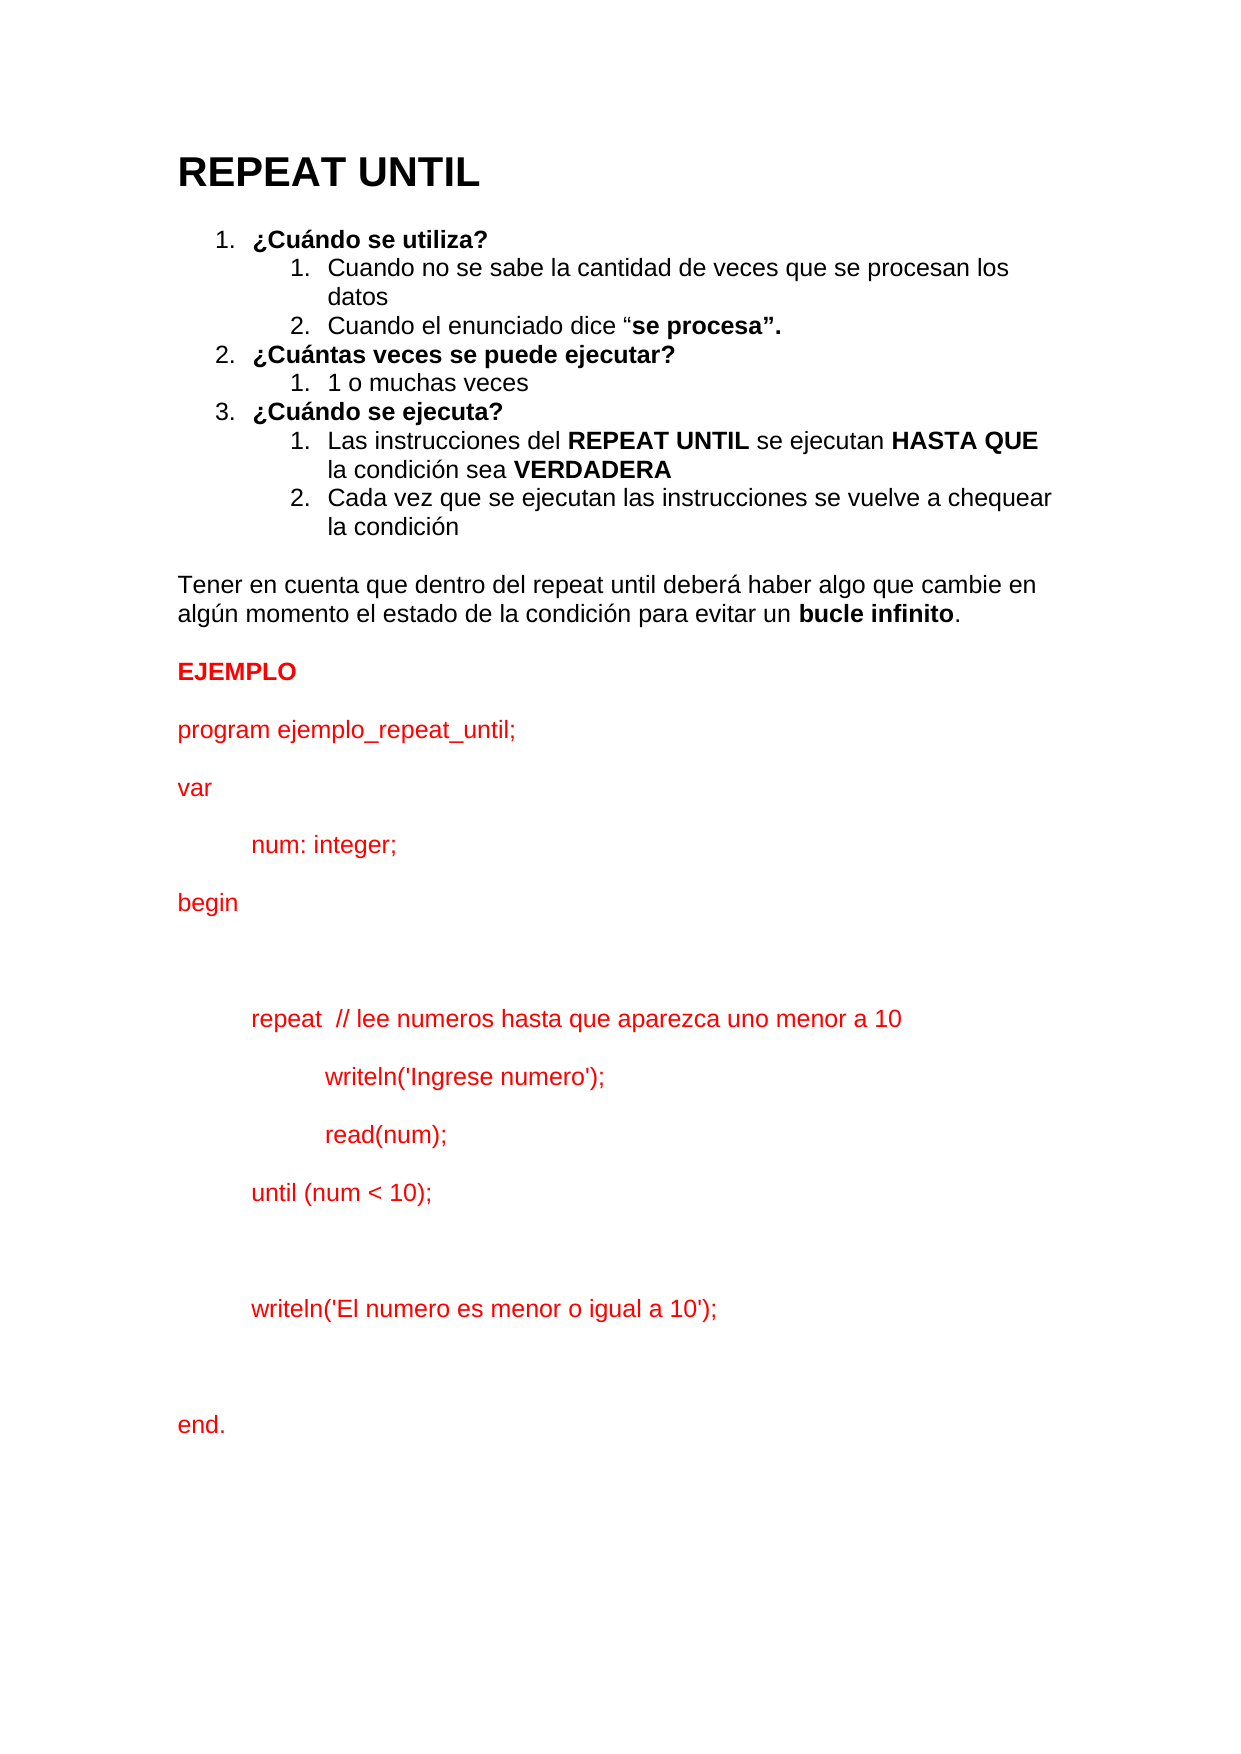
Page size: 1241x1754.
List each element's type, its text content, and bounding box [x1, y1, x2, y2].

text num: integer; [177, 831, 1063, 859]
list ¿Cuándo se utiliza? [215, 225, 1063, 253]
text program ejemplo_repeat_until; [177, 715, 1063, 743]
text REPEAT UNTIL [177, 148, 1063, 196]
text writeln('El numero es menor o igual a 10'); [177, 1294, 1063, 1323]
text writeln('Ingrese numero'); [177, 1062, 1063, 1091]
text repeat // lee numeros hasta que aparezca uno menor a 10 [177, 1004, 1063, 1033]
list ¿Cuándo se ejecuta? [215, 397, 1063, 426]
text var [177, 773, 1063, 801]
text EJEMPLO [177, 657, 1063, 686]
text read(num); [177, 1120, 1063, 1149]
list 1 o muchas veces [290, 368, 1063, 397]
list Cuando no se sabe la cantidad de veces que se procesan los datos [290, 253, 1063, 311]
text end. [177, 1410, 1063, 1438]
text until (num < 10); [177, 1178, 1063, 1207]
list Las instrucciones del REPEAT UNTIL se ejecutan HASTA QUE la condición sea VERDADERA [290, 426, 1063, 483]
list Cuando el enunciado dice “se procesa”. [290, 311, 1063, 340]
list Cada vez que se ejecutan las instrucciones se vuelve a chequear la condición [290, 483, 1063, 541]
list ¿Cuántas veces se puede ejecutar? [215, 340, 1063, 368]
text Tener en cuenta que dentro del repeat until deberá haber algo que cambie en algún momento el estado de la condición para evitar un bucle infinito. [177, 570, 1063, 628]
text begin [177, 888, 1063, 917]
